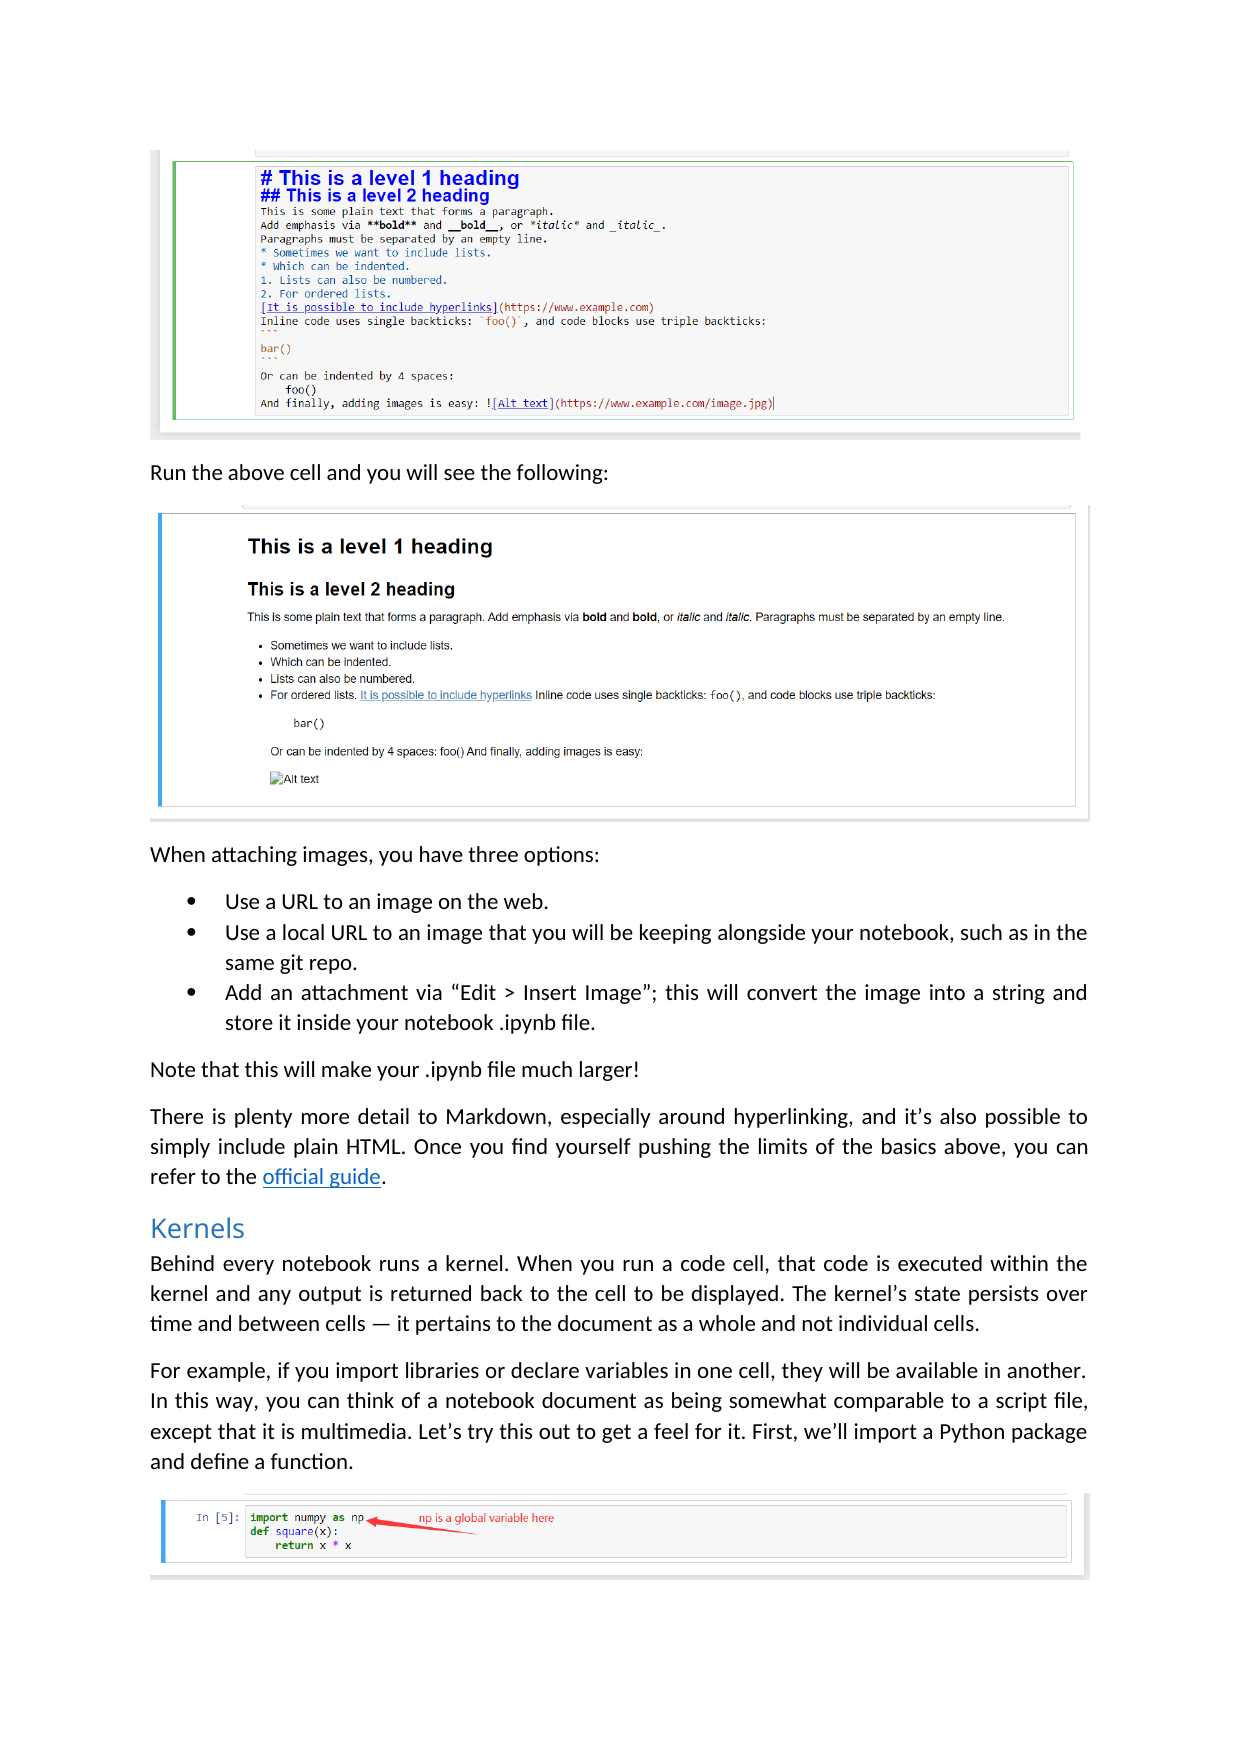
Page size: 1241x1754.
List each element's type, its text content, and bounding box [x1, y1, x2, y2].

text Note that this will make your .ipynb file much larger! [150, 1055, 1090, 1083]
text There is plenty more detail to Markdown, especially around hyperlinking, and it’s also possible to simply include plain HTML. Once you find yourself pushing the limits of the basics above, you can refer to the official guide. [150, 1102, 1090, 1191]
list Use a URL to an image on the web. [187, 887, 1090, 916]
list Add an attachment via “Edit > Insert Image”; this will convert the image into a string and store it inside your notebook .ipynb file. [187, 978, 1090, 1036]
text Behind every notebook runs a kernel. When you run a code cell, that code is executed within the kernel and any output is returned back to the cell to be displayed. The kernel’s state persists over time and between cells — it pertains to the document as a whole and not individual cells. [150, 1249, 1090, 1338]
picture [150, 1493, 1091, 1580]
text For example, if you import libraries or declare variables in one cell, they will be available in another. In this way, you can think of a notebook document as being somewhat comparable to a script file, except that it is multimedia. Let’s try this out to get a feel for it. First, we’ll import a Python package and define a function. [150, 1356, 1090, 1475]
text When attaching images, you have three options: [150, 841, 1090, 869]
text Run the above cell and you will see the following: [150, 458, 1090, 486]
list Use a local URL to an image that you will be keeping alongside your notebook, such as in the same git repo. [187, 918, 1090, 976]
subtitle Kernels [150, 1209, 1090, 1246]
picture [150, 505, 1091, 822]
picture [150, 150, 1081, 440]
